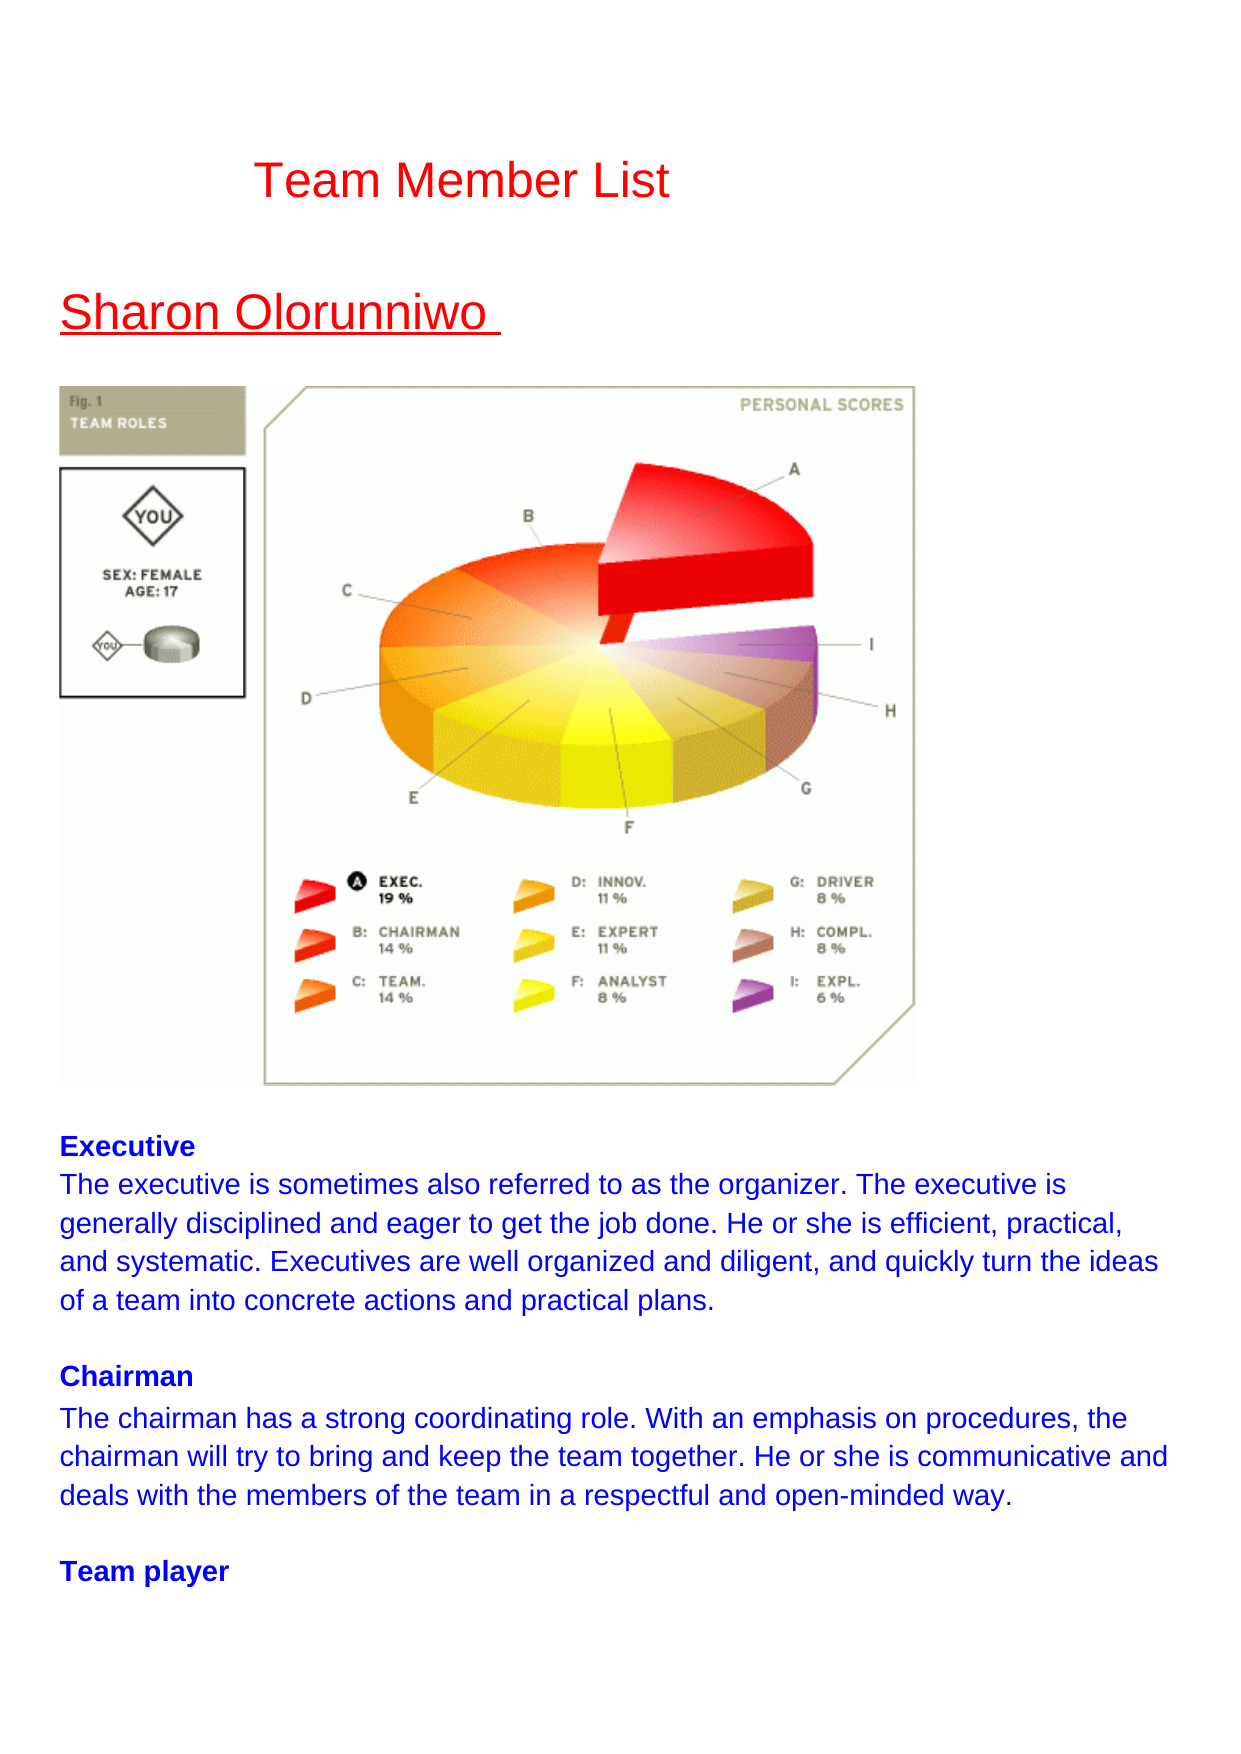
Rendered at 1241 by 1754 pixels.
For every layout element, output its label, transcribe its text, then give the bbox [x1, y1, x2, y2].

text The executive is sometimes also referred to as the organizer. The executive is generally disciplined and eager to get the job done. He or she is efficient, practical, and systematic. Executives are well organized and diligent, and quickly turn the ideas of a team into concrete actions and practical plans. [59, 1167, 1181, 1316]
text The chairman has a strong coordinating role. With an emphasis on procedures, the chairman will try to bring and keep the team together. He or she is communicative and deals with the members of the team in a respectful and open-minded way. [59, 1401, 1181, 1511]
text Sharon Olorunniwo [59, 282, 1181, 339]
text Executive [59, 1129, 1181, 1162]
subtitle Team player [59, 1554, 1181, 1587]
picture [59, 386, 916, 1086]
subtitle Chairman [59, 1359, 1181, 1392]
text Team Member List [59, 150, 1181, 207]
